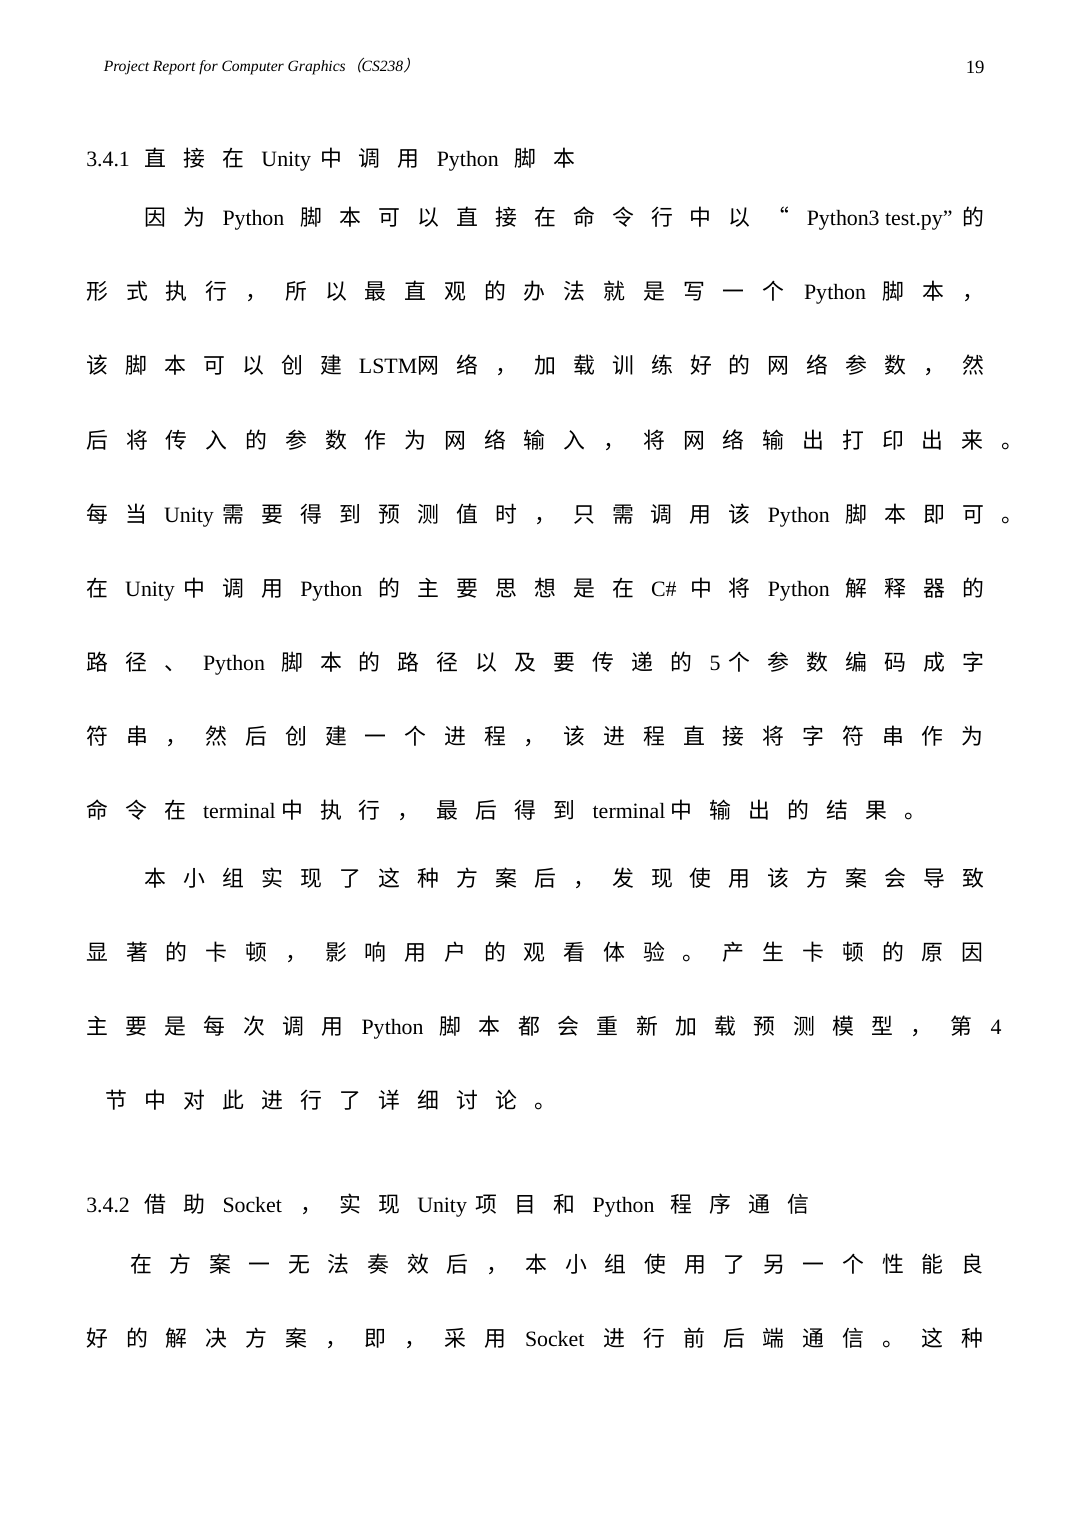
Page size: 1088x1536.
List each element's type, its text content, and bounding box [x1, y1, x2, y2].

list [86, 1233, 1001, 1366]
subtitle 直接在Unity中调用Python脚本 [86, 127, 1001, 186]
list 因为Python脚本可以直接在命令行中以“Python3 test.py”的形式执行，所以最直观的办法就是写一个Python脚本，该脚本可以创建LSTM网络，加载训练好的网络参数，然后将传入的参数作为网络输入，将网络输出打印出来。每当Unity需要得到预测值时，只需调用该Python脚本即可。在Unity中调用Python的主要思想是在C#中将Python解释器的路径、Python脚本的路径以及要传递的5个参数编码成字符串，然后创建一个进程，该进程直接将字符串作为命令在terminal中执行，最后得到terminal中输出的结果。 [86, 186, 1001, 839]
list 本小组实现了这种方案后，发现使用该方案会导致显著的卡顿，影响用户的观看体验。产生卡顿的原因主要是每次调用Python脚本都会重新加载预测模型，第4节中对此进行了详细讨论。 [86, 847, 1001, 1129]
subtitle 借助Socket，实现Unity项目和Python程序通信 [86, 1173, 1001, 1233]
